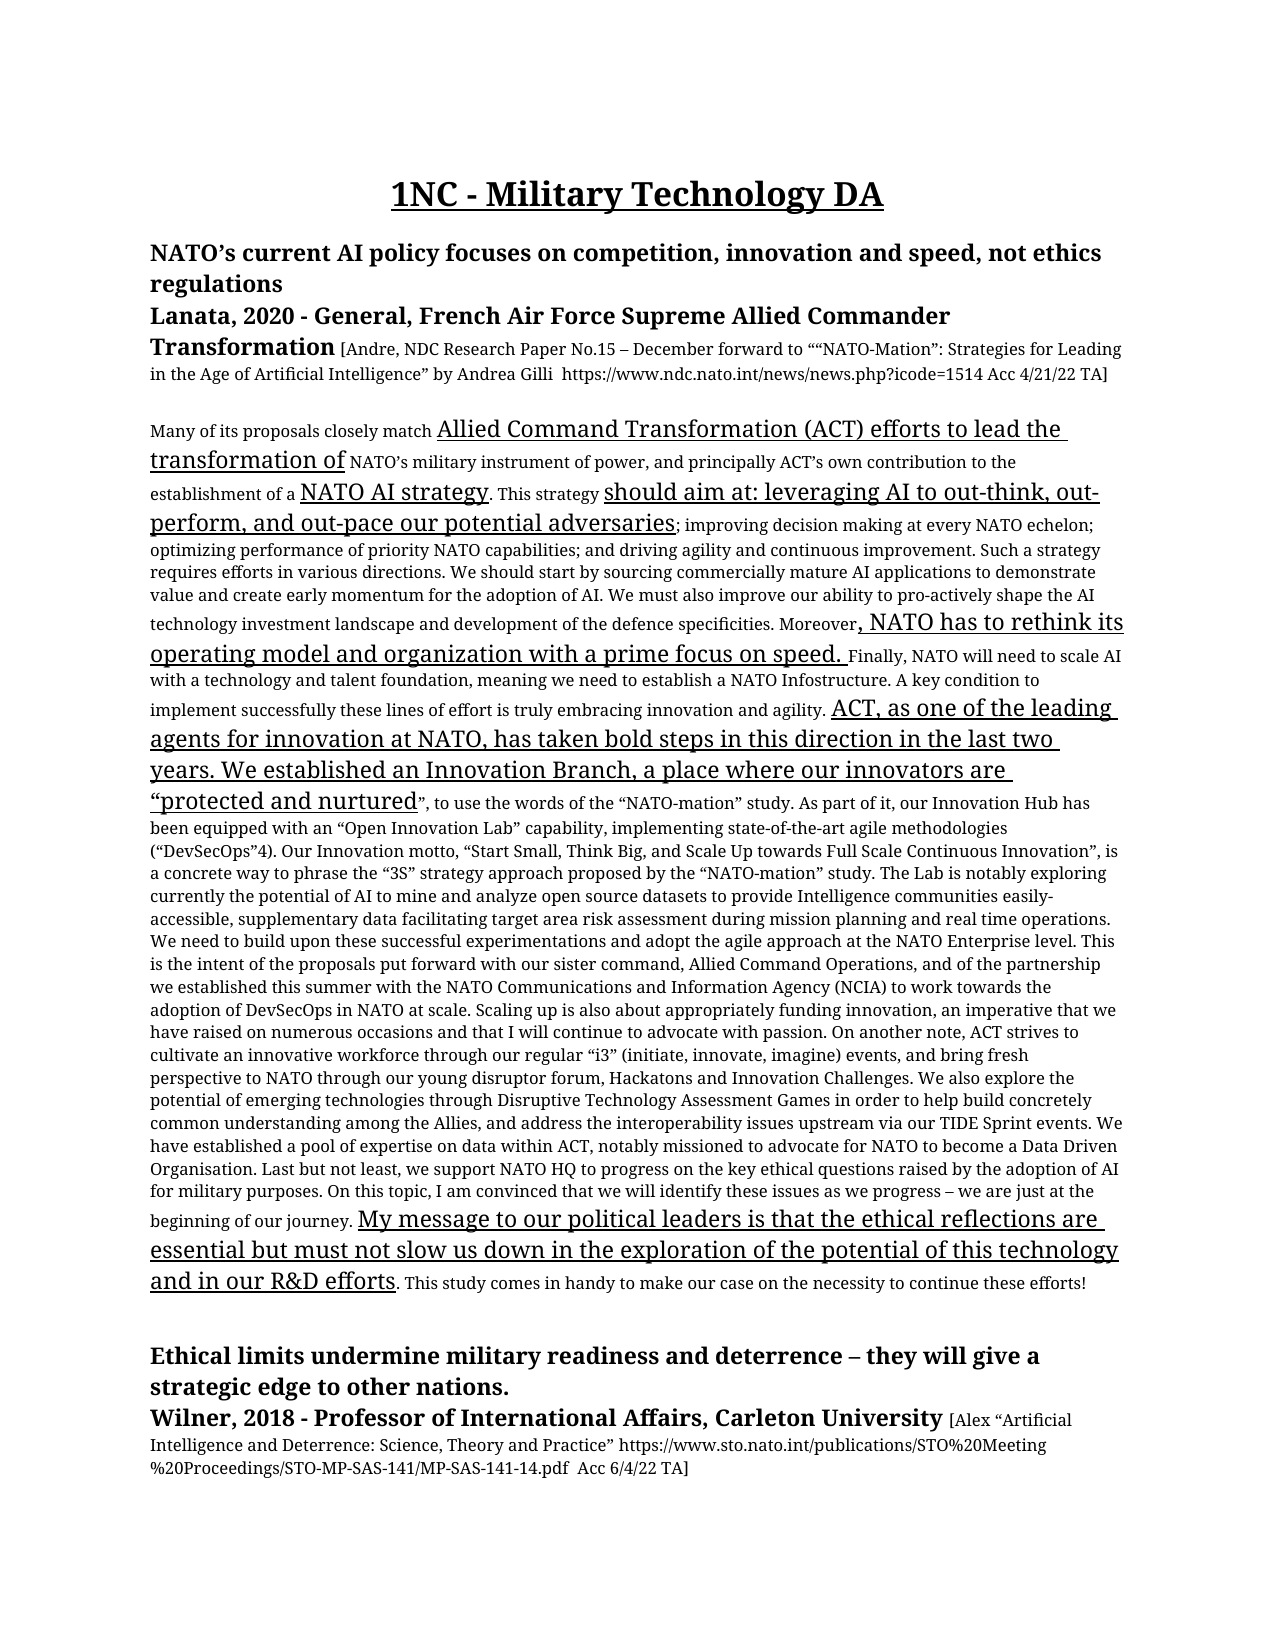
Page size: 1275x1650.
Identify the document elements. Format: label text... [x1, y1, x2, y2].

text Ethical limits undermine military readiness and deterrence – they will give a strategic edge to other nations. [150, 1340, 1125, 1402]
text Lanata, 2020 - General, French Air Force Supreme Allied Commander Transformation [Andre, NDC Research Paper No.15 – December forward to ““NATO-Mation”: Strategies for Leading in the Age of Artificial Intelligence” by Andrea Gilli https://www.ndc.nato.int/news/news.php?icode=1514 Acc 4/21/22 TA] [150, 299, 1125, 385]
text 1NC - Military Technology DA [150, 171, 1125, 216]
text NATO’s current AI policy focuses on competition, innovation and speed, not ethics regulations [150, 237, 1125, 299]
text Wilner, 2018 - Professor of International Affairs, Carleton University [Alex “Artificial Intelligence and Deterrence: Science, Theory and Practice” https://www.sto.nato.int/publications/STO%20Meeting%20Proceedings/STO-MP-SAS-141/MP-SAS-141-14.pdf Acc 6/4/22 TA] [150, 1402, 1125, 1479]
text Many of its proposals closely match Allied Command Transformation (ACT) efforts to lead the transformation of NATO’s military instrument of power, and principally ACT’s own contribution to the establishment of a NATO AI strategy. This strategy should aim at: leveraging AI to out-think, out-perform, and out-pace our potential adversaries; improving decision making at every NATO echelon; optimizing performance of priority NATO capabilities; and driving agility and continuous improvement. Such a strategy requires efforts in various directions. We should start by sourcing commercially mature AI applications to demonstrate value and create early momentum for the adoption of AI. We must also improve our ability to pro-actively shape the AI technology investment landscape and development of the defence specificities. Moreover, NATO has to rethink its operating model and organization with a prime focus on speed. Finally, NATO will need to scale AI with a technology and talent foundation, meaning we need to establish a NATO Infostructure. A key condition to implement successfully these lines of effort is truly embracing innovation and agility. ACT, as one of the leading agents for innovation at NATO, has taken bold steps in this direction in the last two years. We established an Innovation Branch, a place where our innovators are “protected and nurtured”, to use the words of the “NATO-mation” study. As part of it, our Innovation Hub has been equipped with an “Open Innovation Lab” capability, implementing state-of-the-art agile methodologies (“DevSecOps”4). Our Innovation motto, “Start Small, Think Big, and Scale Up towards Full Scale Continuous Innovation”, is a concrete way to phrase the “3S” strategy approach proposed by the “NATO-mation” study. The Lab is notably exploring currently the potential of AI to mine and analyze open source datasets to provide Intelligence communities easily-accessible, supplementary data facilitating target area risk assessment during mission planning and real time operations. We need to build upon these successful experimentations and adopt the agile approach at the NATO Enterprise level. This is the intent of the proposals put forward with our sister command, Allied Command Operations, and of the partnership we established this summer with the NATO Communications and Information Agency (NCIA) to work towards the adoption of DevSecOps in NATO at scale. Scaling up is also about appropriately funding innovation, an imperative that we have raised on numerous occasions and that I will continue to advocate with passion. On another note, ACT strives to cultivate an innovative workforce through our regular “i3” (initiate, innovate, imagine) events, and bring fresh perspective to NATO through our young disruptor forum, Hackatons and Innovation Challenges. We also explore the potential of emerging technologies through Disruptive Technology Assessment Games in order to help build concretely common understanding among the Allies, and address the interoperability issues upstream via our TIDE Sprint events. We have established a pool of expertise on data within ACT, notably missioned to advocate for NATO to become a Data Driven Organisation. Last but not least, we support NATO HQ to progress on the key ethical questions raised by the adoption of AI for military purposes. On this topic, I am convinced that we will identify these issues as we progress – we are just at the beginning of our journey. My message to our political leaders is that the ethical reflections are essential but must not slow us down in the exploration of the potential of this technology and in our R&D efforts. This study comes in handy to make our case on the necessity to continue these efforts! [150, 413, 1125, 1296]
